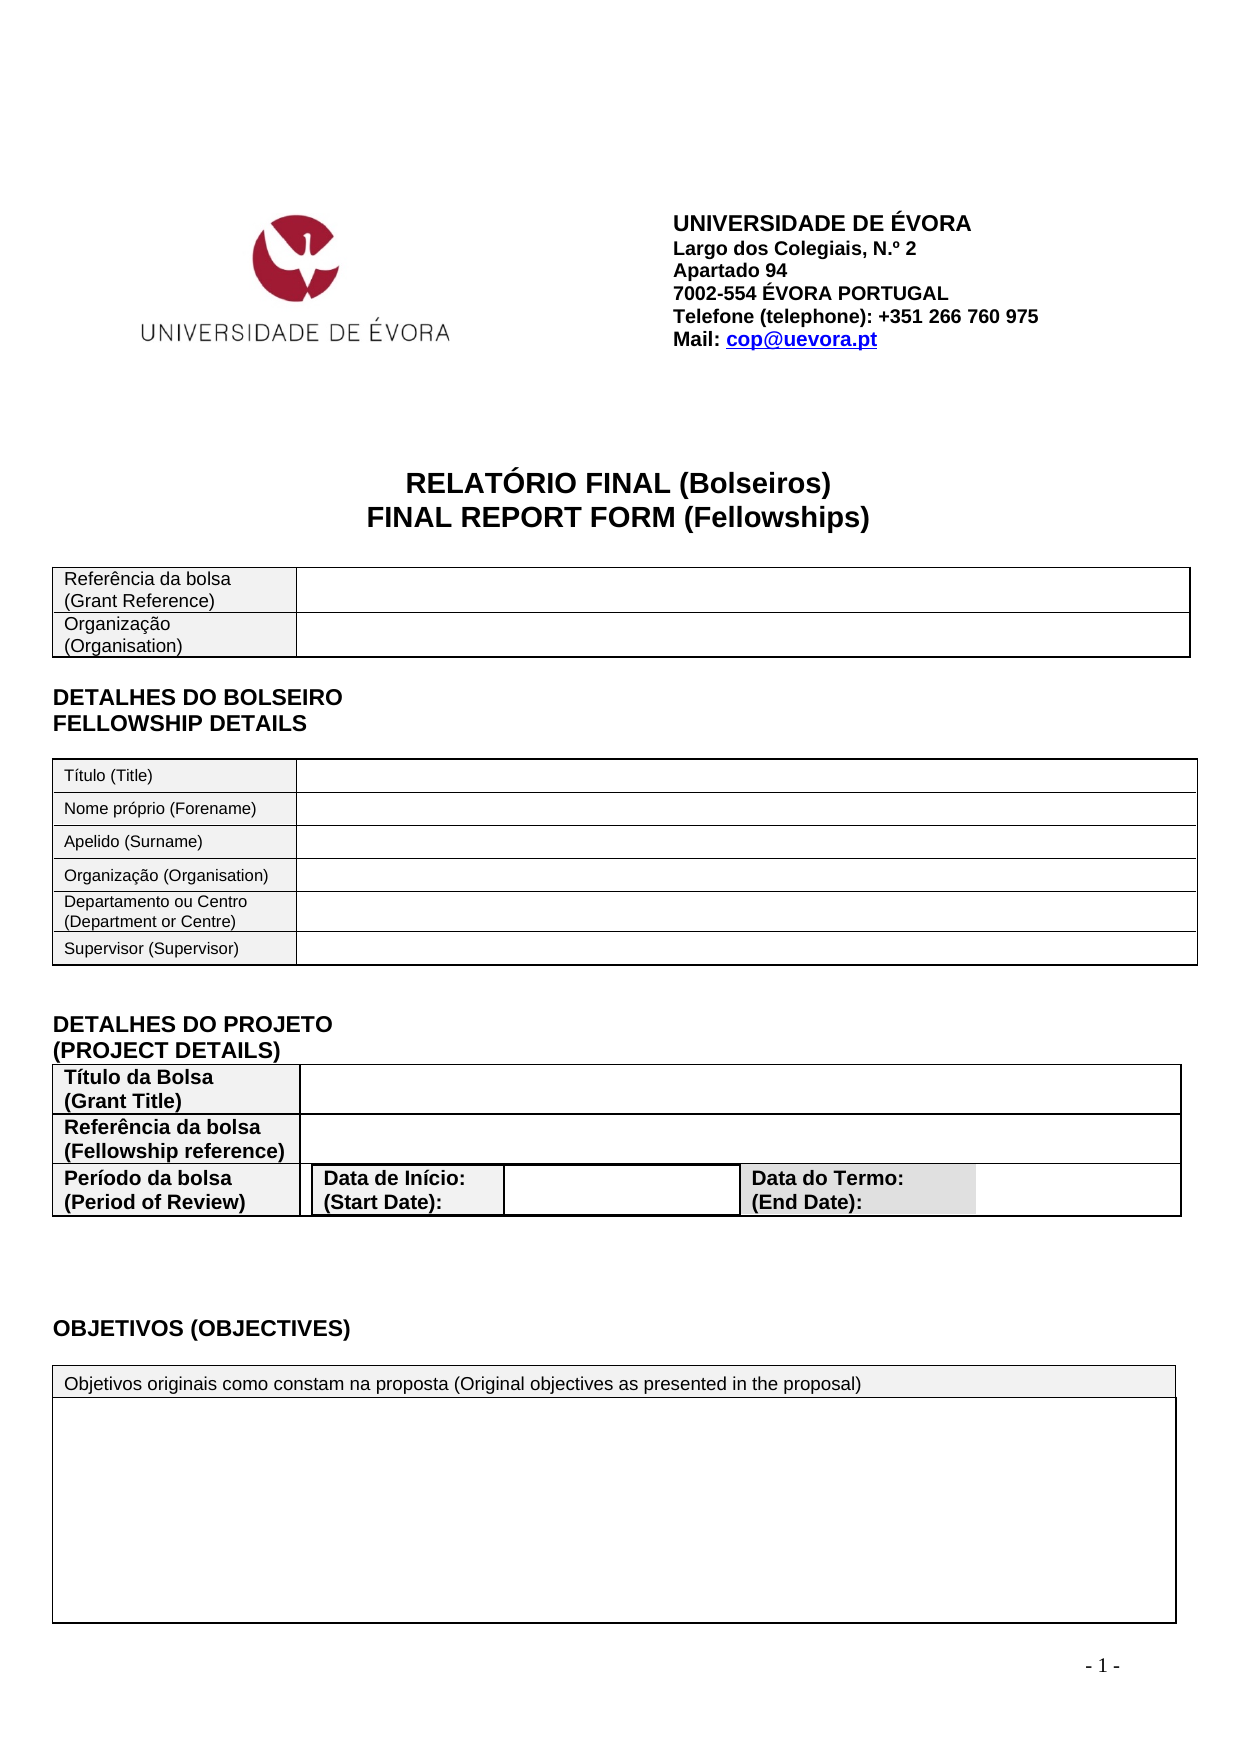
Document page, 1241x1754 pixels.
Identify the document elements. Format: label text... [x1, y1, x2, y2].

table_cell [53, 1398, 1175, 1622]
table_cell [297, 891, 1197, 931]
text OBJETIVOS (OBJECTIVES) [53, 1315, 1184, 1341]
subtitle (PROJECT DETAILS) [53, 1037, 1184, 1064]
table_cell [297, 825, 1197, 858]
table_cell Referência da bolsa (Fellowship reference) [53, 1115, 299, 1163]
table_header Título da Bolsa (Grant Title) [53, 1065, 299, 1113]
table_header [297, 568, 1189, 611]
table_header [53, 131, 555, 430]
table_cell [297, 931, 1197, 964]
table_cell [297, 791, 1197, 824]
table_header Título (Title) [53, 760, 296, 791]
table_cell Período da bolsa (Period of Review) [53, 1164, 299, 1215]
table_cell Organização (Organisation) [53, 613, 296, 656]
table_cell [297, 613, 1189, 656]
table_header Objetivos originais como constam na proposta (Original objectives as presented in the proposal) [53, 1366, 1175, 1397]
table_header [301, 1065, 1180, 1113]
table_cell Nome próprio (Forename) [53, 793, 296, 824]
table_cell [741, 1164, 1180, 1215]
table_cell Departamento ou Centro (Department or Centre) [53, 892, 296, 931]
subtitle DETALHES DO BOLSEIRO [53, 684, 1184, 710]
table_cell [297, 858, 1197, 891]
subtitle DETALHES DO PROJETO [53, 1011, 1184, 1037]
picture [140, 213, 449, 342]
title FINAL REPORT FORM (Fellowships) [53, 499, 1184, 533]
table_cell Apelido (Surname) [53, 826, 296, 858]
table_cell [301, 1164, 311, 1215]
title RELATÓRIO FINAL (Bolseiros) [53, 466, 1184, 499]
table_header Referência da bolsa (Grant Reference) [53, 568, 296, 611]
table_cell [301, 1115, 1180, 1163]
table_cell [505, 1166, 739, 1214]
table_header UNIVERSIDADE DE éVORA Largo dos Colegiais, N.º 2 Apartado 94 7002-554 ÉVORA PORTUGAL Telefone (telephone): +351 266 760 975 Mail: cop@uevora.pt [555, 131, 1190, 430]
table_cell Organização (Organisation) [53, 859, 296, 891]
subtitle FELLOWSHIP DETAILS [53, 710, 1184, 737]
table_cell Supervisor (Supervisor) [53, 932, 296, 964]
table_header [297, 760, 1197, 791]
